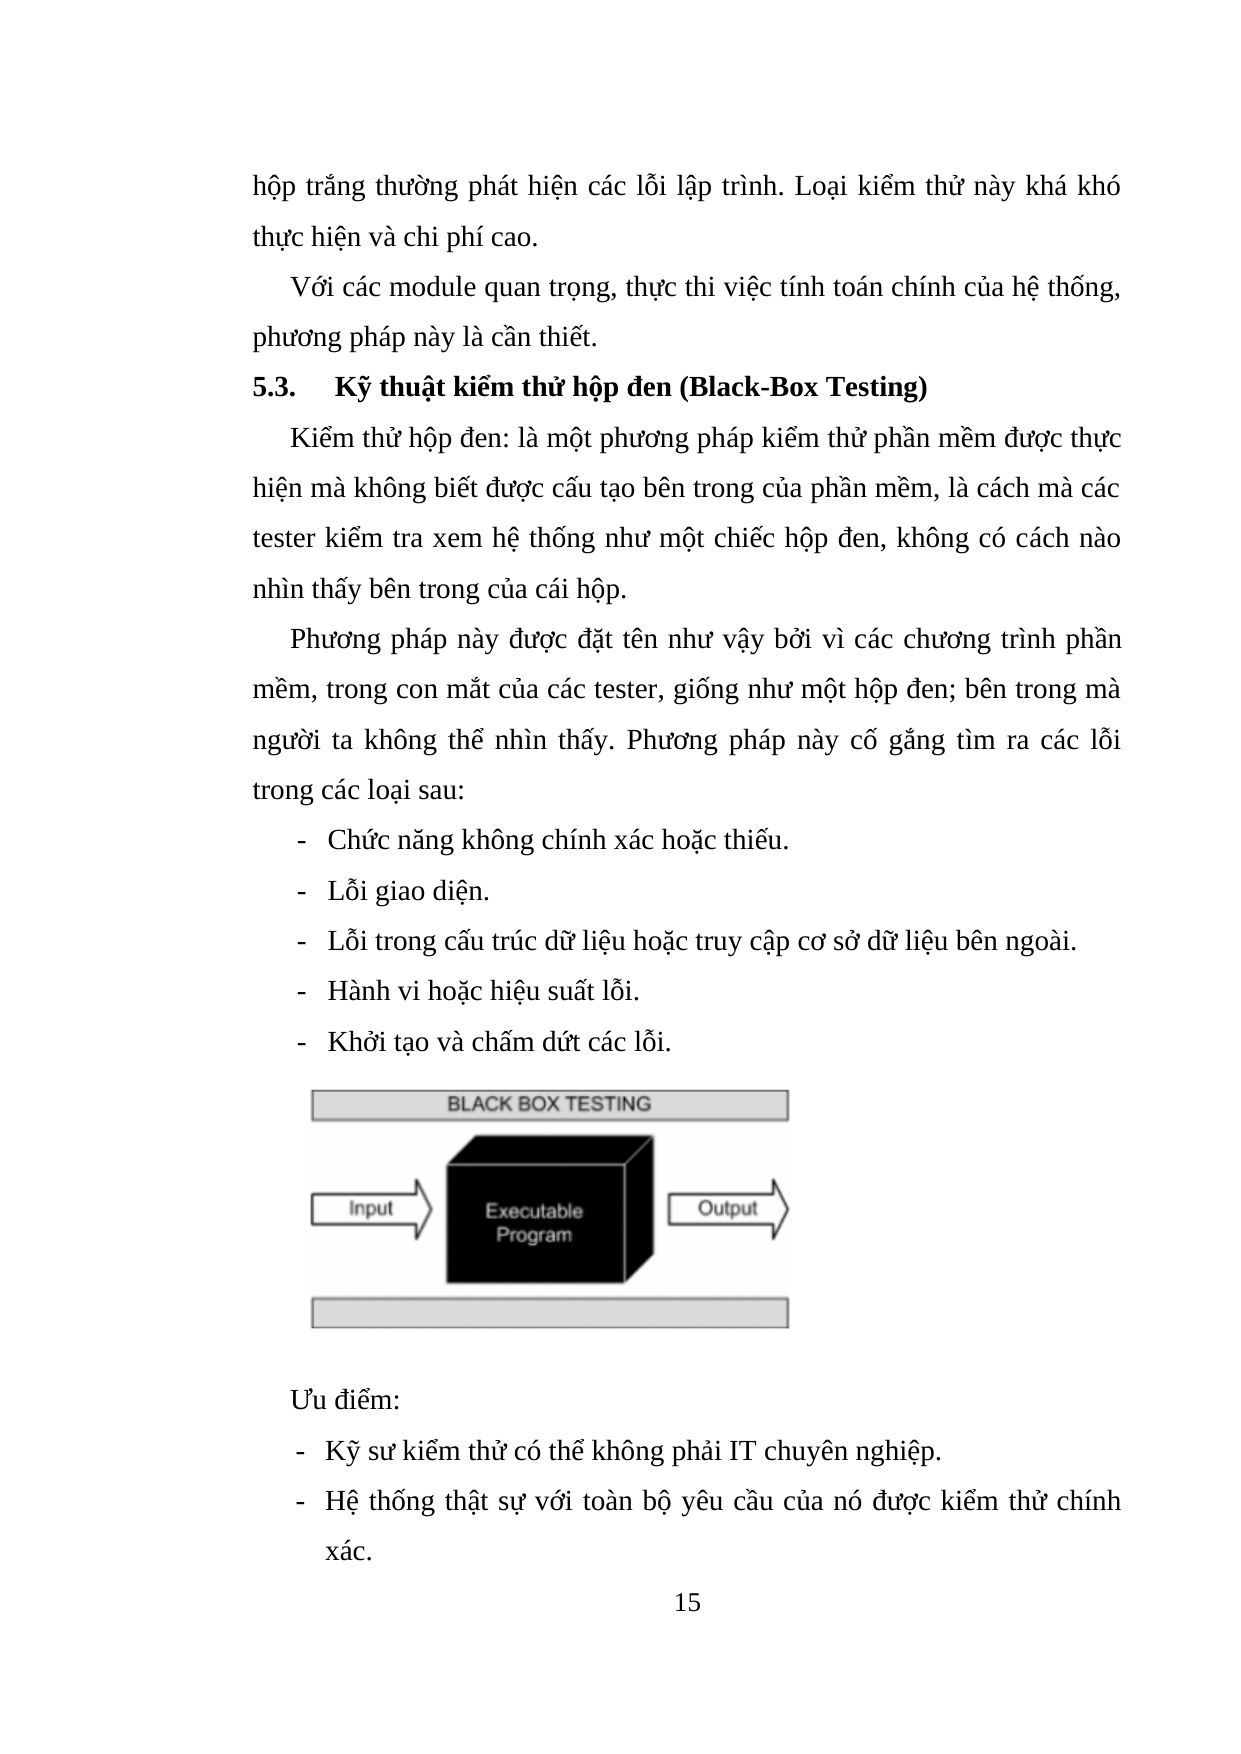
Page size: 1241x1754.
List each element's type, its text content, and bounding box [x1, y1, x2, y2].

list - Lỗi trong cấu trúc dữ liệu hoặc truy cập cơ sở dữ liệu bên ngoài. [222, 923, 1122, 957]
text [252, 168, 1122, 252]
text - Kỹ sư kiểm thử có thể không phải IT chuyên nghiệp. [295, 1433, 1122, 1466]
list Kỹ thuật kiểm thử hộp đen (Black-Box Testing) [252, 369, 1122, 403]
text Kiểm thử hộp đen: là một phương pháp kiểm thử phần mềm được thực hiện mà không biết được cấu tạo bên trong của phần mềm, là cách mà các tester kiểm tra xem hệ thống như một chiếc hộp đen, không có cách nào nhìn thấy bên trong của cái hộp. [252, 420, 1122, 604]
text - Hệ thống thật sự với toàn bộ yêu cầu của nó được kiểm thử chính xác. [295, 1483, 1122, 1567]
list - Chức năng không chính xác hoặc thiếu. [222, 822, 1122, 856]
list - Khởi tạo và chấm dứt các lỗi. [222, 1024, 1122, 1057]
list - Lỗi giao diện. [222, 873, 1122, 906]
text Với các module quan trọng, thực thi việc tính toán chính của hệ thống, phương pháp này là cần thiết. [252, 269, 1122, 353]
list - Hành vi hoặc hiệu suất lỗi. [222, 973, 1122, 1007]
picture [289, 1073, 807, 1349]
text Phương pháp này được đặt tên như vậy bởi vì các chương trình phần mềm, trong con mắt của các tester, giống như một hộp đen; bên trong mà người ta không thể nhìn thấy. Phương pháp này cố gắng tìm ra các lỗi trong các loại sau: [252, 621, 1122, 806]
